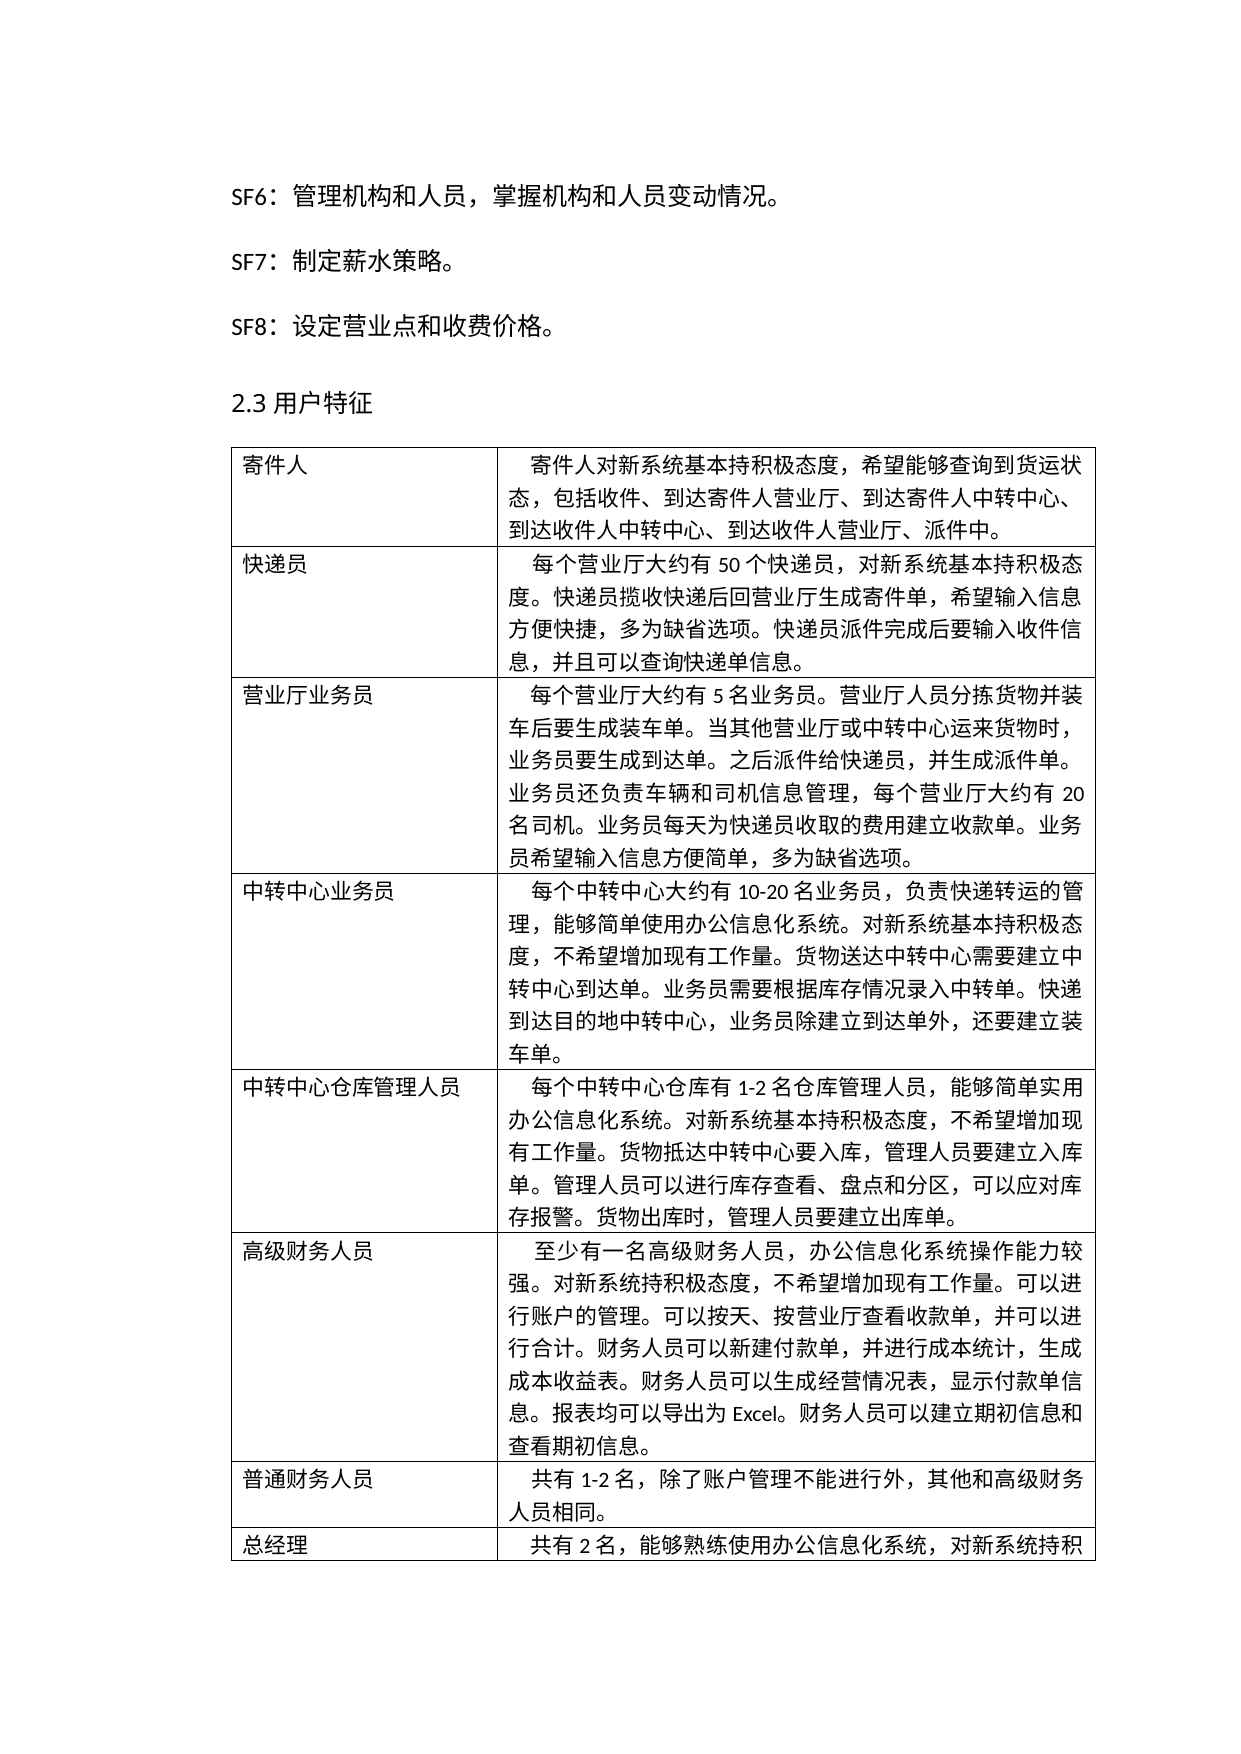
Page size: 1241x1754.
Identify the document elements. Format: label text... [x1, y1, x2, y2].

text SF7：制定薪水策略。 [187, 227, 1053, 292]
text 2.3 用户特征 [187, 369, 1053, 434]
table_cell 每个中转中心仓库有1-2名仓库管理人员，能够简单实用办公信息化系统。对新系统基本持积极态度，不希望增加现有工作量。货物抵达中转中心要入库，管理人员要建立入库单。管理人员可以进行库存查看、盘点和分区，可以应对库存报警。货物出库时，管理人员要建立出库单。 [498, 1070, 1095, 1232]
table_cell 每个营业厅大约有50个快递员，对新系统基本持积极态度。快递员揽收快递后回营业厅生成寄件单，希望输入信息方便快捷，多为缺省选项。快递员派件完成后要输入收件信息，并且可以查询快递单信息。 [498, 547, 1095, 677]
table_cell 高级财务人员 [232, 1233, 497, 1461]
table_cell 每个中转中心大约有10-20名业务员，负责快递转运的管理，能够简单使用办公信息化系统。对新系统基本持积极态度，不希望增加现有工作量。货物送达中转中心需要建立中转中心到达单。业务员需要根据库存情况录入中转单。快递到达目的地中转中心，业务员除建立到达单外，还要建立装车单。 [498, 874, 1095, 1069]
table_cell 中转中心仓库管理人员 [232, 1070, 497, 1232]
table_cell 中转中心业务员 [232, 874, 497, 1069]
table_cell 每个营业厅大约有5名业务员。营业厅人员分拣货物并装车后要生成装车单。当其他营业厅或中转中心运来货物时，业务员要生成到达单。之后派件给快递员，并生成派件单。业务员还负责车辆和司机信息管理，每个营业厅大约有20名司机。业务员每天为快递员收取的费用建立收款单。业务员希望输入信息方便简单，多为缺省选项。 [498, 678, 1095, 873]
table_cell 总经理 [232, 1528, 497, 1560]
table_cell 快递员 [232, 547, 497, 677]
text SF6：管理机构和人员，掌握机构和人员变动情况。 [187, 162, 1053, 227]
table_cell 营业厅业务员 [232, 678, 497, 873]
table_header 寄件人 [232, 448, 497, 546]
text SF8：设定营业点和收费价格。 [187, 292, 1053, 357]
table_cell 至少有一名高级财务人员，办公信息化系统操作能力较强。对新系统持积极态度，不希望增加现有工作量。可以进行账户的管理。可以按天、按营业厅查看收款单，并可以进行合计。财务人员可以新建付款单，并进行成本统计，生成成本收益表。财务人员可以生成经营情况表，显示付款单信息。报表均可以导出为Excel。财务人员可以建立期初信息和查看期初信息。 [498, 1233, 1095, 1461]
table_cell 普通财务人员 [232, 1462, 497, 1527]
table_cell 共有2名，能够熟练使用办公信息化系统，对新系统持积极态度。总经理可以管理人员、机构，可以审批单据，可以查看报表，可以制定城市间距离和价格，可以制定和查看薪水策略。 [498, 1528, 1095, 1560]
table_cell 共有1-2名，除了账户管理不能进行外，其他和高级财务人员相同。 [498, 1462, 1095, 1527]
table_header 寄件人对新系统基本持积极态度，希望能够查询到货运状态，包括收件、到达寄件人营业厅、到达寄件人中转中心、到达收件人中转中心、到达收件人营业厅、派件中。 [498, 448, 1095, 546]
